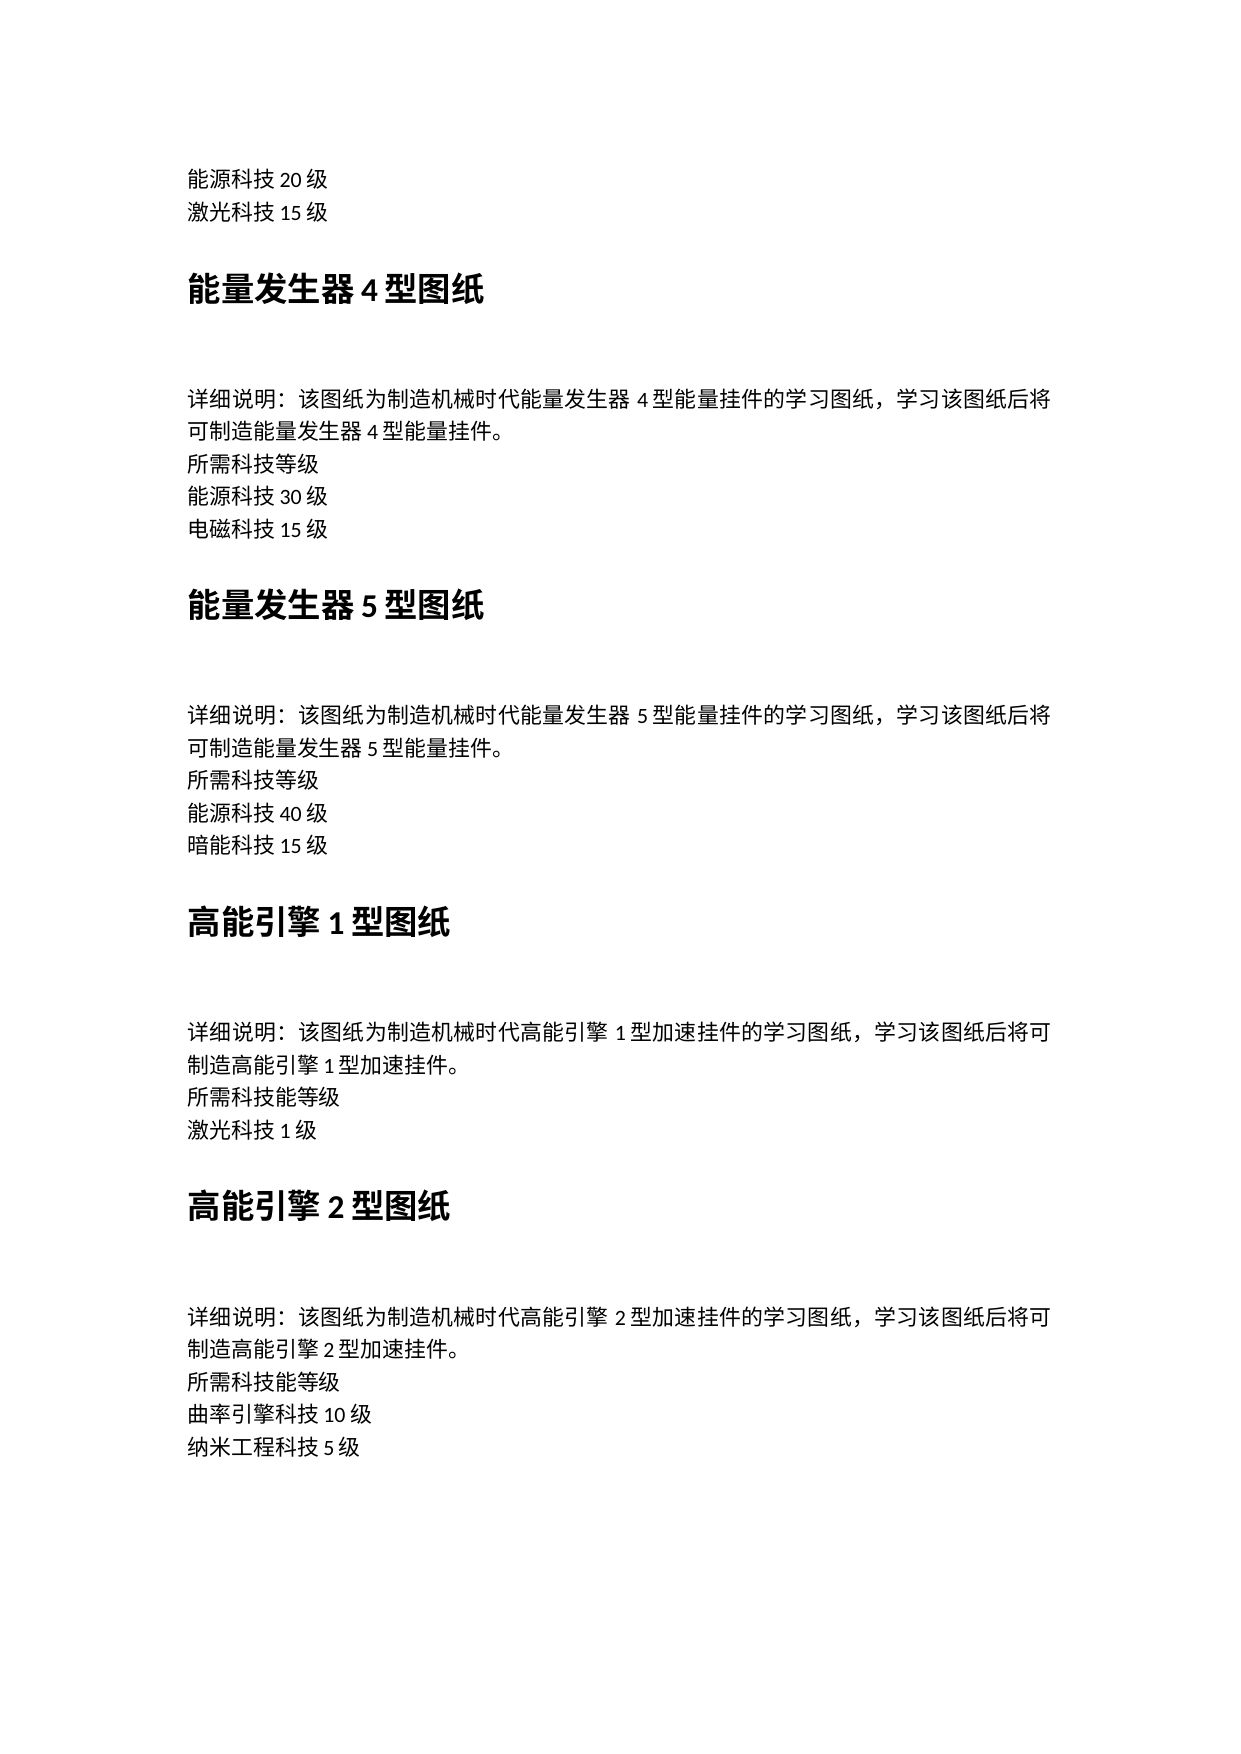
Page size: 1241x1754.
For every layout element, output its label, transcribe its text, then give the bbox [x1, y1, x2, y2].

text 电磁科技15级 [187, 511, 1053, 544]
text 详细说明：该图纸为制造机械时代能量发生器5型能量挂件的学习图纸，学习该图纸后将可制造能量发生器5型能量挂件。 [187, 698, 1053, 763]
subtitle 高能引擎2型图纸 [187, 1172, 1053, 1237]
text 纳米工程科技5级 [187, 1429, 1053, 1462]
text 激光科技15级 [187, 194, 1053, 227]
text 所需科技能等级 [187, 1364, 1053, 1397]
text 能源科技40级 [187, 796, 1053, 828]
subtitle 能量发生器5型图纸 [187, 571, 1053, 636]
text 所需科技等级 [187, 446, 1053, 479]
text 能源科技20级 [187, 162, 1053, 194]
text 激光科技1级 [187, 1112, 1053, 1145]
text 所需科技等级 [187, 763, 1053, 796]
text 能源科技30级 [187, 479, 1053, 511]
text 详细说明：该图纸为制造机械时代能量发生器4型能量挂件的学习图纸，学习该图纸后将可制造能量发生器4型能量挂件。 [187, 381, 1053, 446]
text 详细说明：该图纸为制造机械时代高能引擎1型加速挂件的学习图纸，学习该图纸后将可制造高能引擎1型加速挂件。 [187, 1015, 1053, 1080]
text 曲率引擎科技10级 [187, 1397, 1053, 1429]
text 暗能科技15级 [187, 828, 1053, 861]
subtitle 高能引擎1型图纸 [187, 888, 1053, 953]
subtitle 能量发生器4型图纸 [187, 254, 1053, 319]
text 所需科技能等级 [187, 1080, 1053, 1112]
text 详细说明：该图纸为制造机械时代高能引擎2型加速挂件的学习图纸，学习该图纸后将可制造高能引擎2型加速挂件。 [187, 1299, 1053, 1364]
